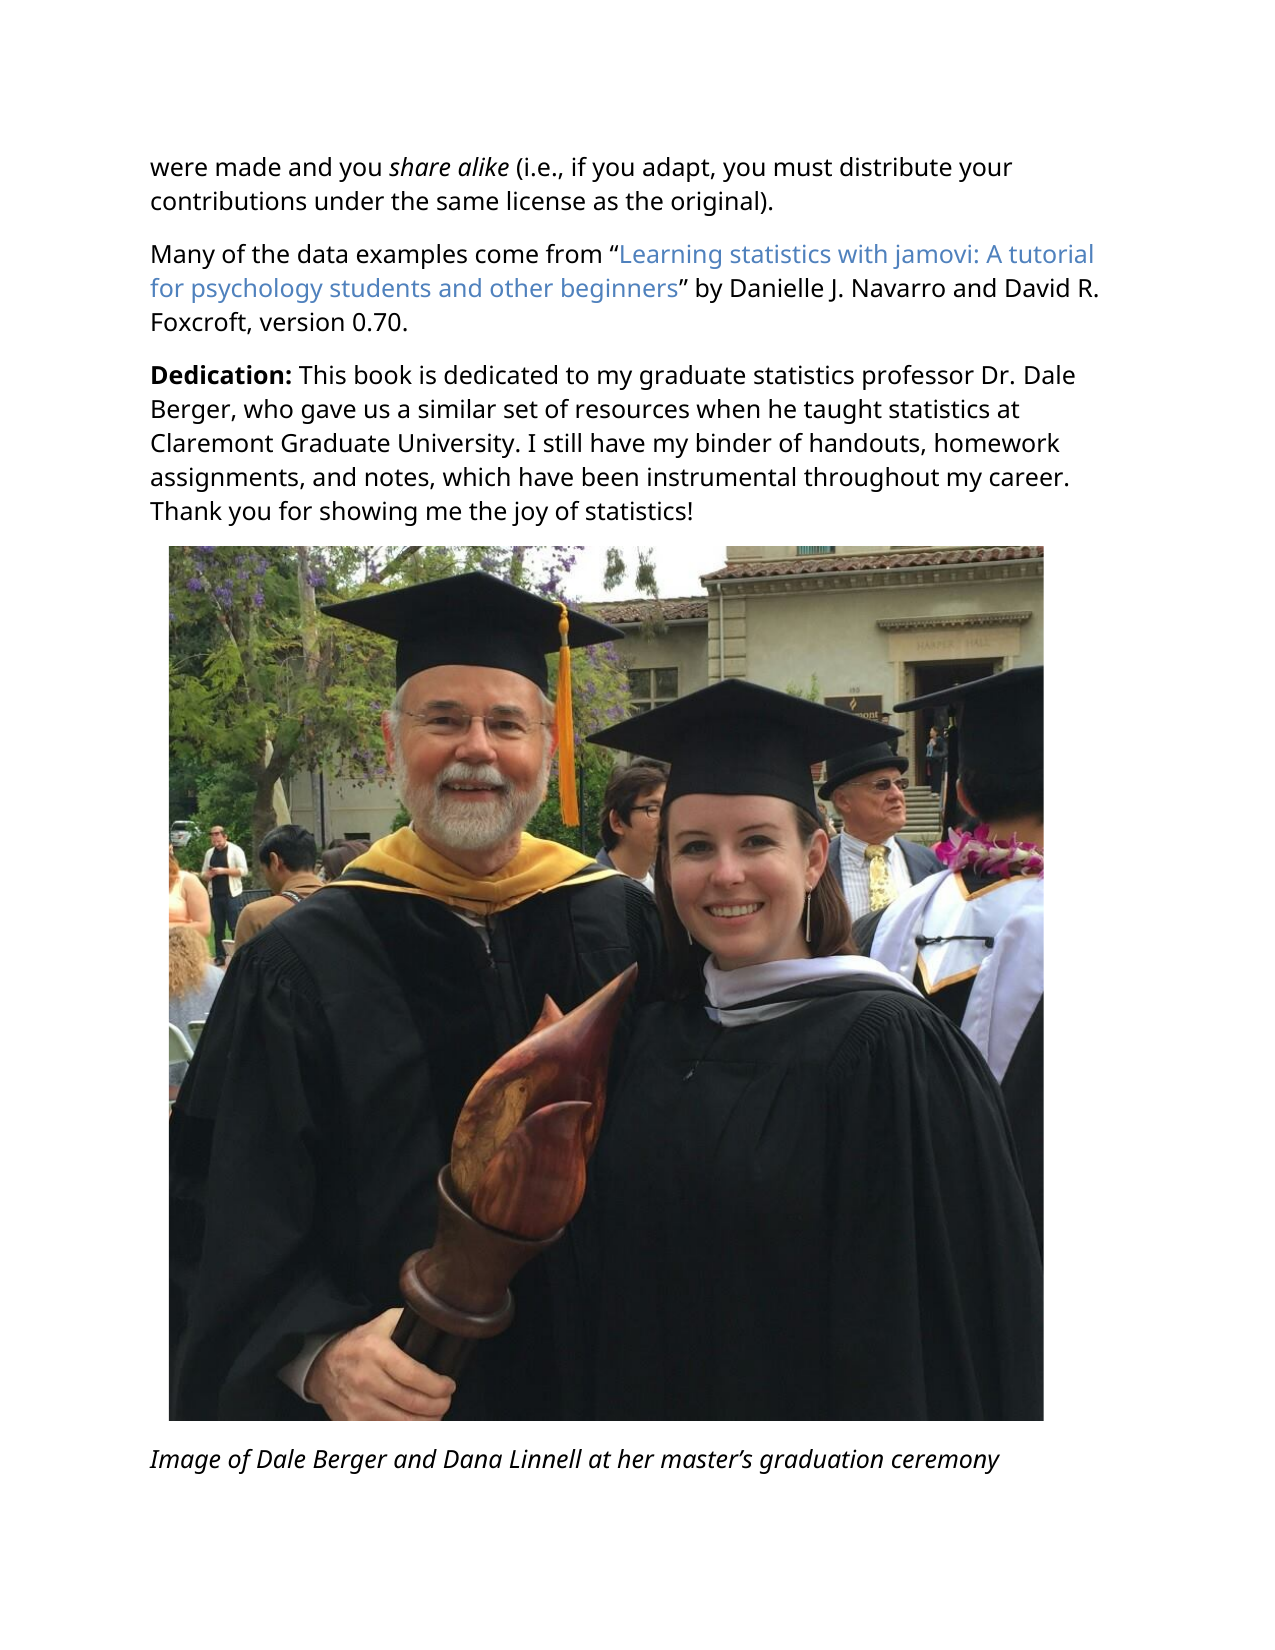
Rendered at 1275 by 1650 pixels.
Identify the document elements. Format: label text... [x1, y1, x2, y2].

text Image of Dale Berger and Dana Linnell at her master’s graduation ceremony [150, 1442, 1125, 1476]
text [150, 150, 1125, 218]
text Many of the data examples come from “Learning statistics with jamovi: A tutorial for psychology students and other beginners” by Danielle J. Navarro and David R. Foxcroft, version 0.70. [150, 237, 1125, 339]
text Dedication: This book is dedicated to my graduate statistics professor Dr. Dale Berger, who gave us a similar set of resources when he taught statistics at Claremont Graduate University. I still have my binder of handouts, homework assignments, and notes, which have been instrumental throughout my career. Thank you for showing me the joy of statistics! [150, 358, 1125, 528]
picture [168, 546, 1044, 1421]
